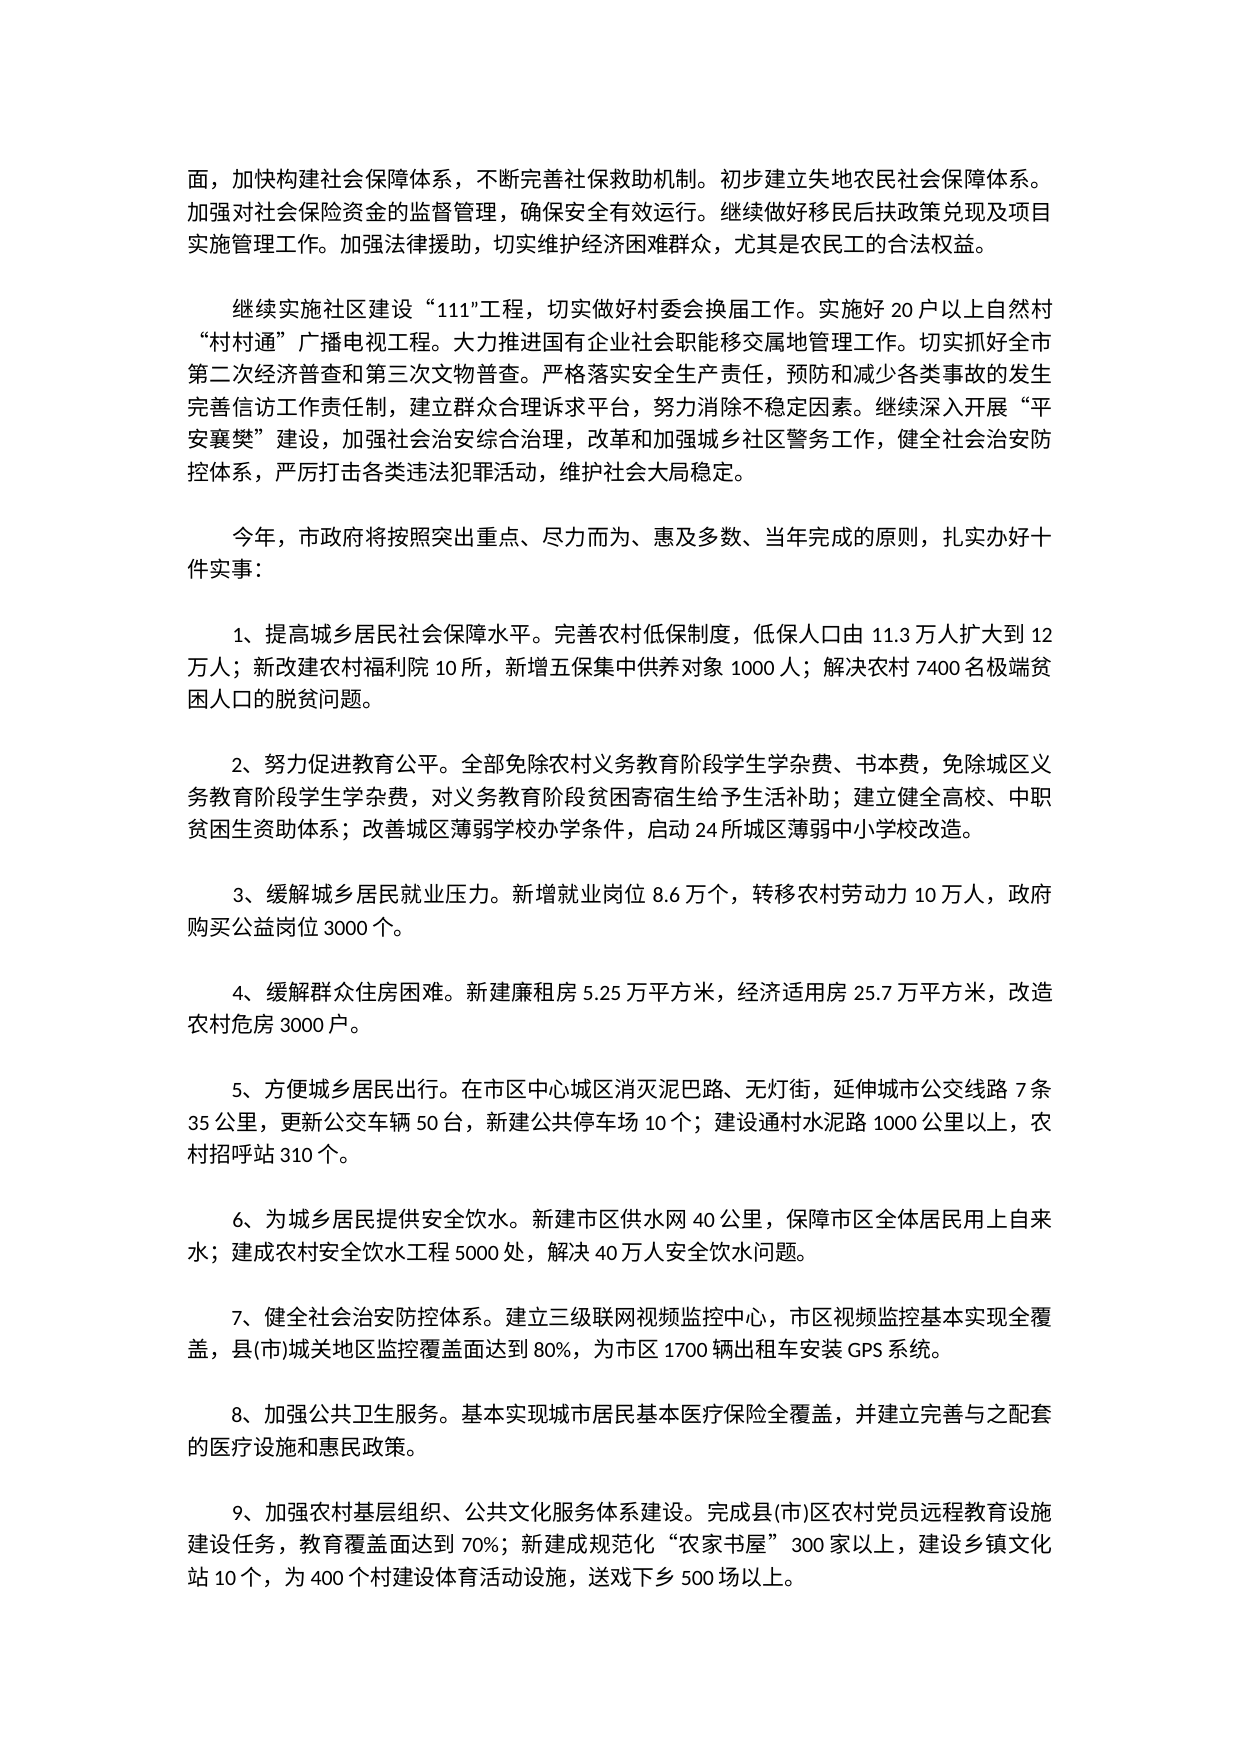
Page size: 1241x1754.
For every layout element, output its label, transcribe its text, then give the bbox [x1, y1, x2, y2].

text 4、缓解群众住房困难。新建廉租房5.25万平方米，经济适用房25.7万平方米，改造农村危房3000户。 [187, 974, 1053, 1039]
text 继续实施社区建设“111”工程，切实做好村委会换届工作。实施好20户以上自然村“村村通”广播电视工程。大力推进国有企业社会职能移交属地管理工作。切实抓好全市第二次经济普查和第三次文物普查。严格落实安全生产责任，预防和减少各类事故的发生。完善信访工作责任制，建立群众合理诉求平台，努力消除不稳定因素。继续深入开展“平安襄樊”建设，加强社会治安综合治理，改革和加强城乡社区警务工作，健全社会治安防控体系，严厉打击各类违法犯罪活动，维护社会大局稳定。 [187, 292, 1053, 487]
text 7、健全社会治安防控体系。建立三级联网视频监控中心，市区视频监控基本实现全覆盖，县(市)城关地区监控覆盖面达到80%，为市区1700辆出租车安装GPS系统。 [187, 1299, 1053, 1364]
text 5、方便城乡居民出行。在市区中心城区消灭泥巴路、无灯街，延伸城市公交线路7条35公里，更新公交车辆50台，新建公共停车场10个；建设通村水泥路1000公里以上，农村招呼站310个。 [187, 1072, 1053, 1169]
text 8、加强公共卫生服务。基本实现城市居民基本医疗保险全覆盖，并建立完善与之配套的医疗设施和惠民政策。 [187, 1397, 1053, 1462]
text 1、提高城乡居民社会保障水平。完善农村低保制度，低保人口由11.3万人扩大到12万人；新改建农村福利院10所，新增五保集中供养对象1000人；解决农村7400名极端贫困人口的脱贫问题。 [187, 617, 1053, 714]
text 6、为城乡居民提供安全饮水。新建市区供水网40公里，保障市区全体居民用上自来水；建成农村安全饮水工程5000处，解决40万人安全饮水问题。 [187, 1202, 1053, 1267]
text 9、加强农村基层组织、公共文化服务体系建设。完成县(市)区农村党员远程教育设施建设任务，教育覆盖面达到70%；新建成规范化“农家书屋”300家以上，建设乡镇文化站10个，为400个村建设体育活动设施，送戏下乡500场以上。 [187, 1494, 1053, 1592]
text 3、缓解城乡居民就业压力。新增就业岗位8.6万个，转移农村劳动力10万人，政府购买公益岗位3000个。 [187, 877, 1053, 942]
text 今年，市政府将按照突出重点、尽力而为、惠及多数、当年完成的原则，扎实办好十件实事： [187, 519, 1053, 584]
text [187, 162, 1053, 259]
text 2、努力促进教育公平。全部免除农村义务教育阶段学生学杂费、书本费，免除城区义务教育阶段学生学杂费，对义务教育阶段贫困寄宿生给予生活补助；建立健全高校、中职贫困生资助体系；改善城区薄弱学校办学条件，启动24所城区薄弱中小学校改造。 [187, 747, 1053, 844]
